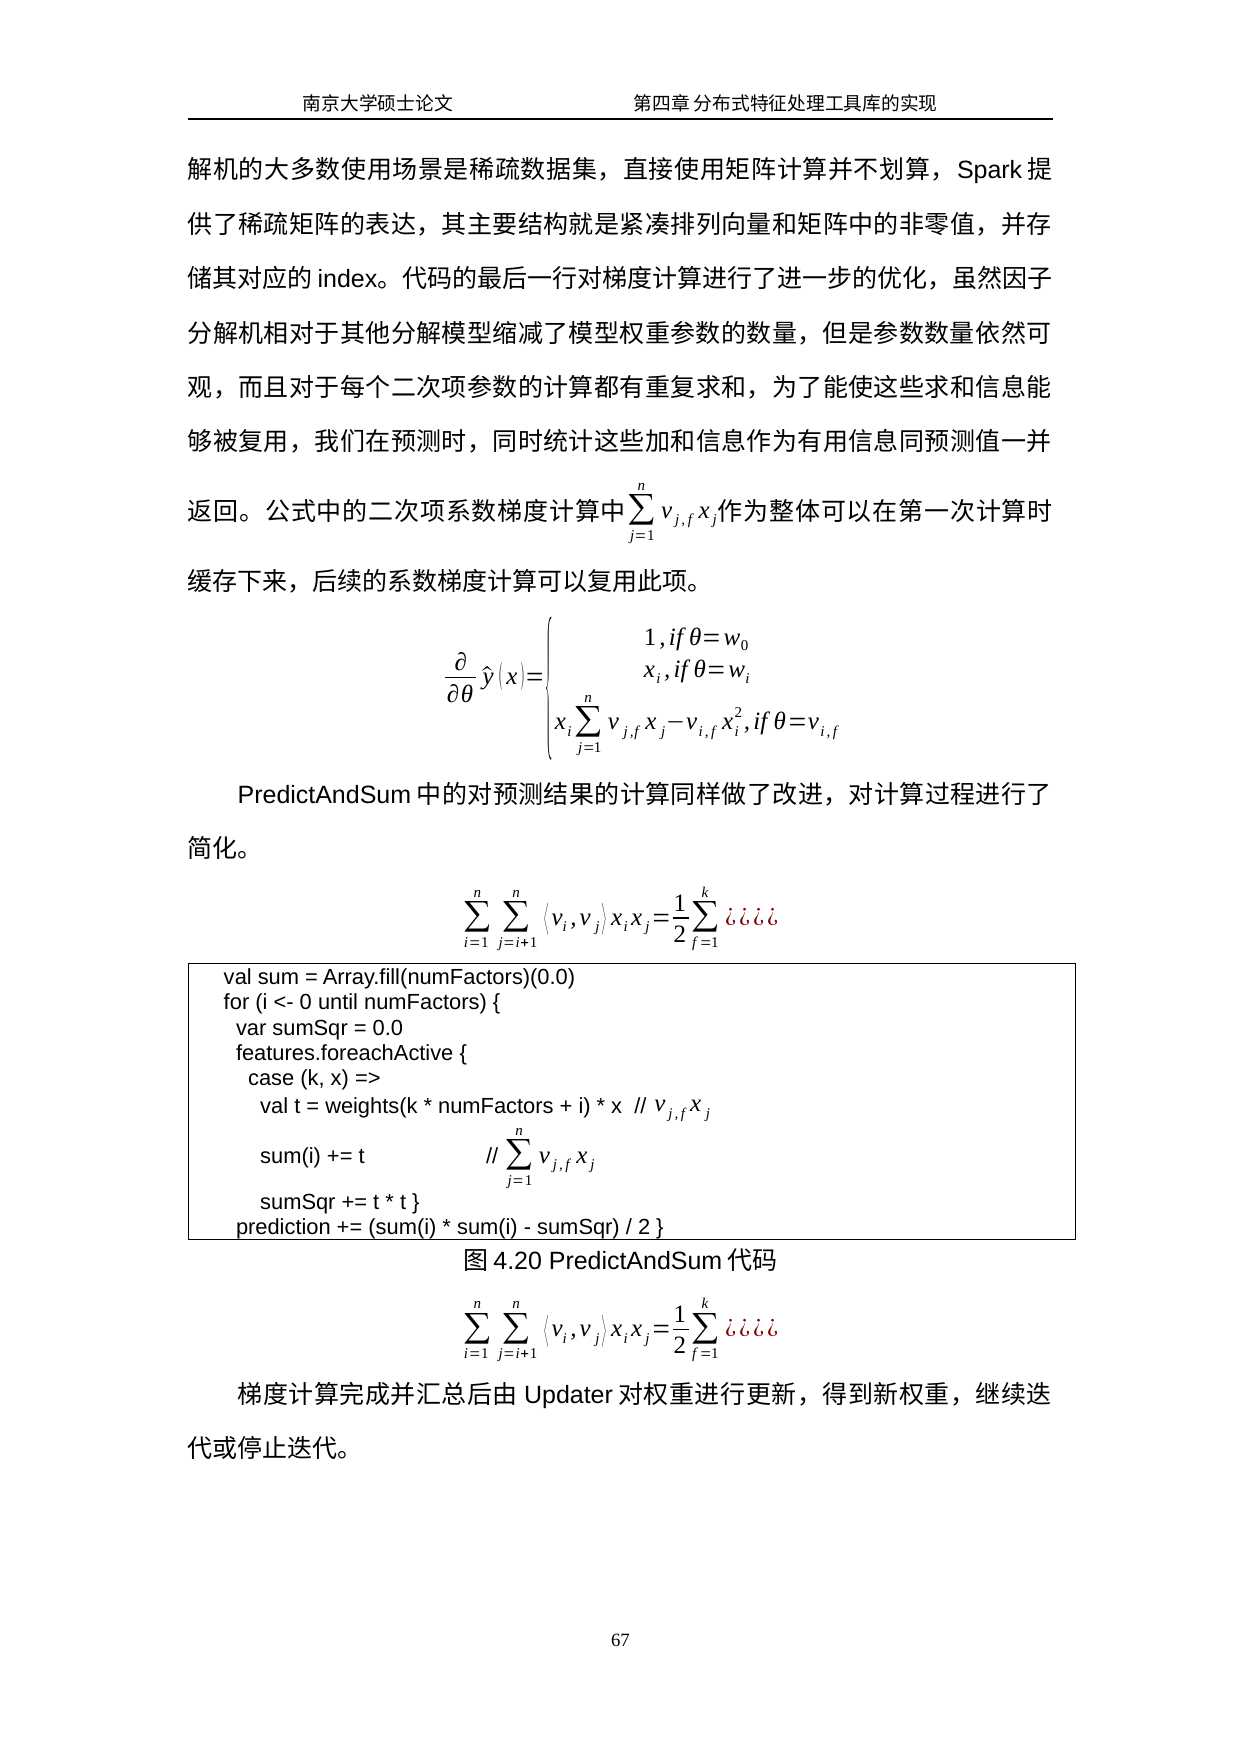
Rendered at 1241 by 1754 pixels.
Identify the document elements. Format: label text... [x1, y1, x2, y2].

text 图4.20 PredictAndSum代码 [187, 1240, 1053, 1276]
text PredictAndSum中的对预测结果的计算同样做了改进，对计算过程进行了简化。 [187, 774, 1053, 865]
text 梯度计算完成并汇总后由Updater对权重进行更新，得到新权重，继续迭代或停止迭代。 [187, 1374, 1053, 1465]
table_header val sum = Array.fill(numFactors)(0.0) for (i <- 0 until numFactors) { var sumSqr = 0.0 features.foreachActive { case (k, x) => val t = weights(k * numFactors + i) * x // sum(i) += t // sumSqr += t * t } prediction += (sum(i) * sum(i) - sumSqr) / 2 } [189, 964, 1075, 1239]
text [187, 150, 1053, 598]
